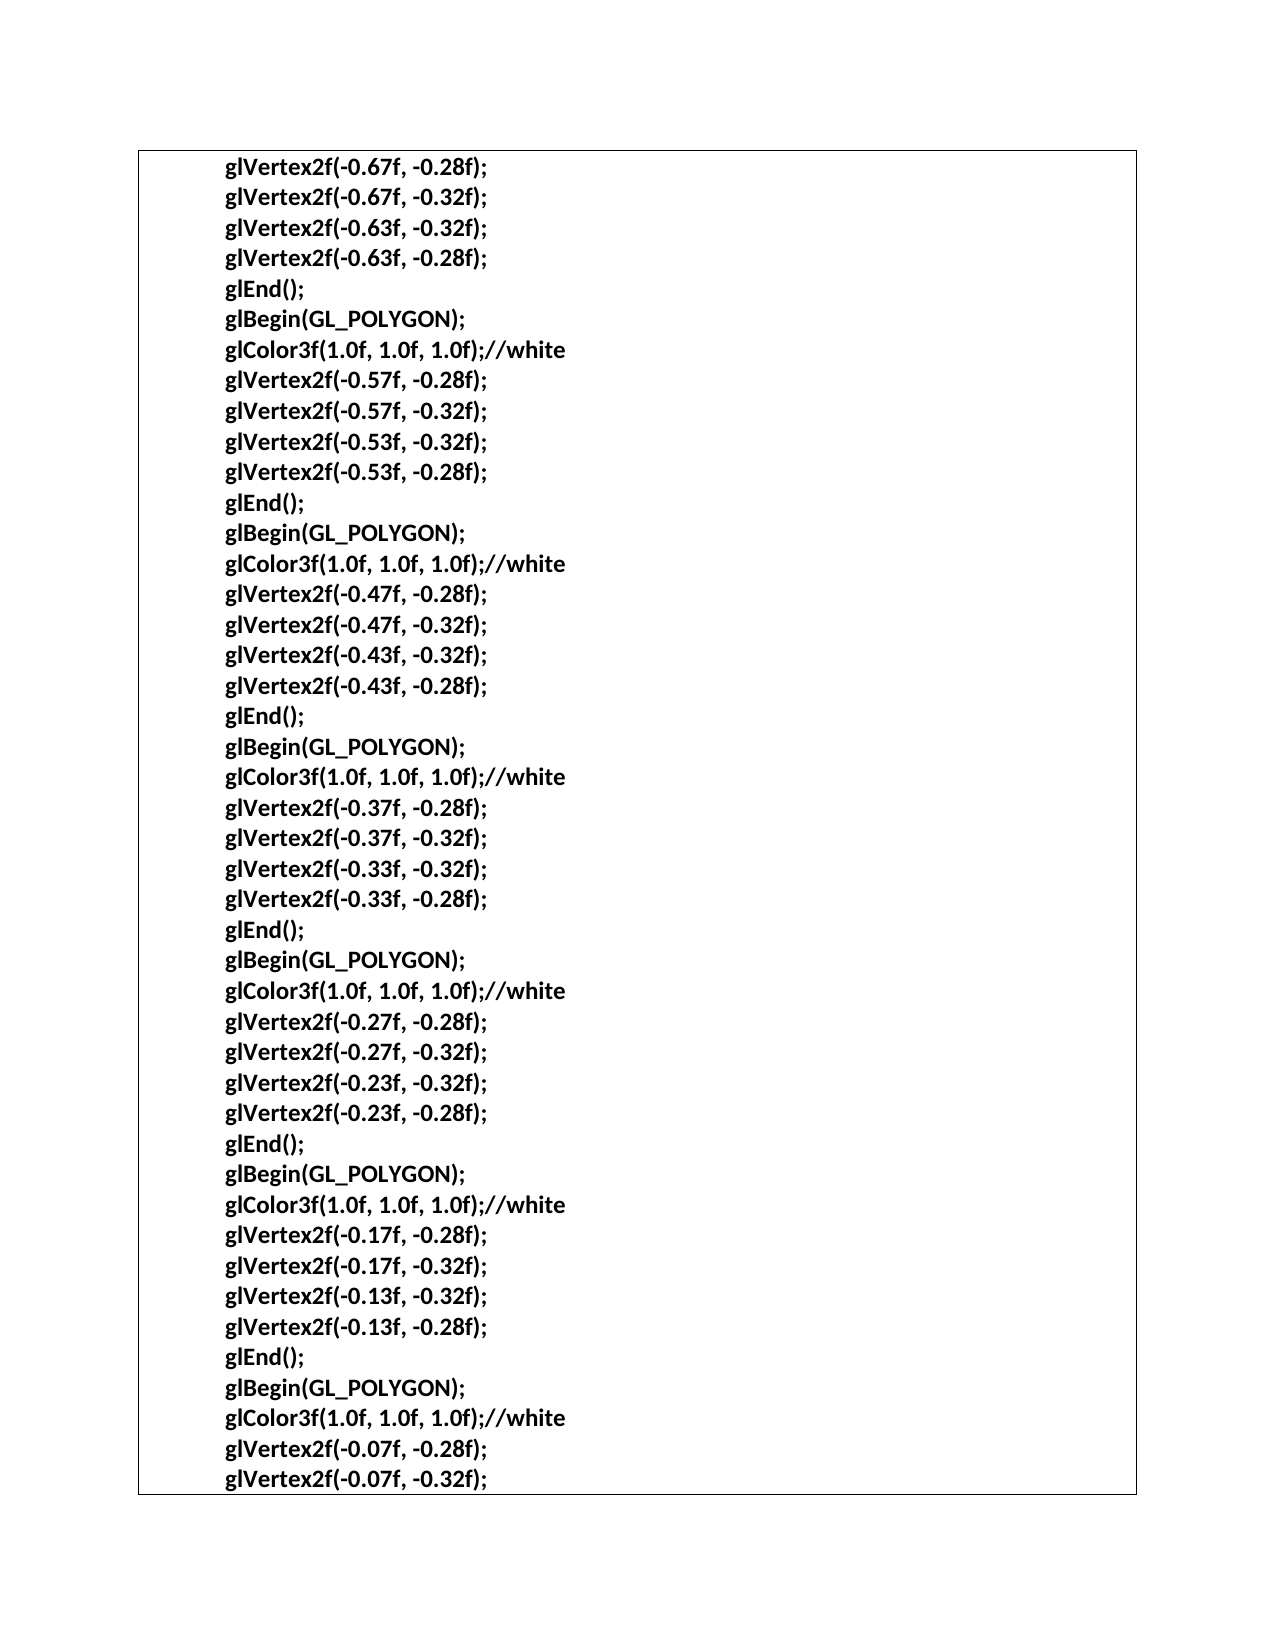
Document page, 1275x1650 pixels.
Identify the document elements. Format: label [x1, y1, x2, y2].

table_cell [139, 151, 1136, 1494]
